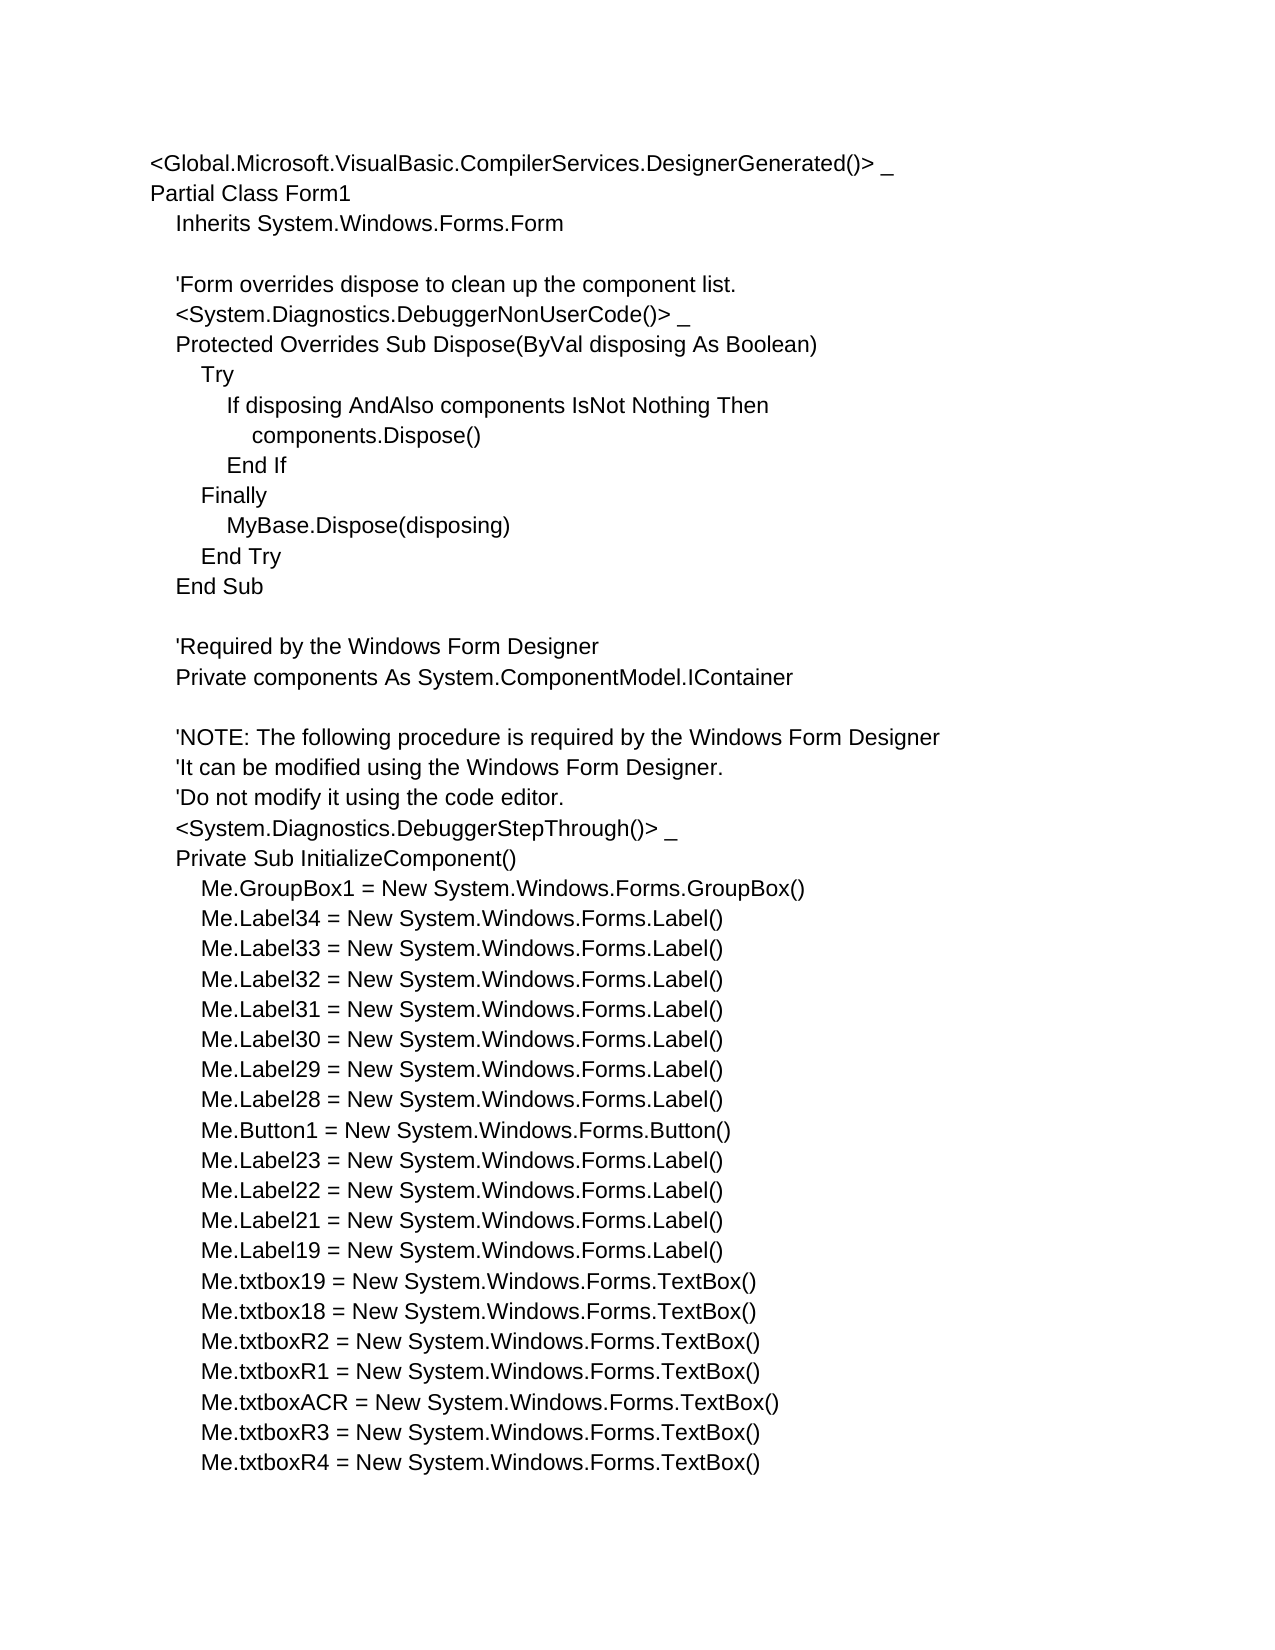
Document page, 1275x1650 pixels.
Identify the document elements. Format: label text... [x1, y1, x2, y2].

text Me.txtboxR2 = New System.Windows.Forms.TextBox() [150, 1328, 1125, 1354]
text Me.Label28 = New System.Windows.Forms.Label() [150, 1086, 1125, 1113]
text Me.Label22 = New System.Windows.Forms.Label() [150, 1177, 1125, 1203]
text Me.txtboxR4 = New System.Windows.Forms.TextBox() [150, 1449, 1125, 1475]
text 'Required by the Windows Form Designer [150, 633, 1125, 660]
text Private Sub InitializeComponent() [150, 845, 1125, 871]
text Me.Label32 = New System.Windows.Forms.Label() [150, 966, 1125, 992]
text Me.txtbox18 = New System.Windows.Forms.TextBox() [150, 1298, 1125, 1324]
text If disposing AndAlso components IsNot Nothing Then [150, 392, 1125, 418]
text Me.GroupBox1 = New System.Windows.Forms.GroupBox() [150, 875, 1125, 901]
text Inherits System.Windows.Forms.Form [150, 210, 1125, 237]
text End Try [150, 543, 1125, 569]
text Me.Label34 = New System.Windows.Forms.Label() [150, 905, 1125, 932]
text <System.Diagnostics.DebuggerNonUserCode()> _ [150, 301, 1125, 327]
text MyBase.Dispose(disposing) [150, 512, 1125, 539]
text Me.Label23 = New System.Windows.Forms.Label() [150, 1147, 1125, 1173]
text <System.Diagnostics.DebuggerStepThrough()> _ [150, 814, 1125, 841]
text ﻿<Global.Microsoft.VisualBasic.CompilerServices.DesignerGenerated()> _ [150, 150, 1125, 176]
text Try [150, 361, 1125, 388]
text components.Dispose() [150, 422, 1125, 448]
text Me.Label30 = New System.Windows.Forms.Label() [150, 1026, 1125, 1052]
text Me.txtboxR1 = New System.Windows.Forms.TextBox() [150, 1358, 1125, 1385]
text Me.Label33 = New System.Windows.Forms.Label() [150, 935, 1125, 962]
text End If [150, 452, 1125, 478]
text Partial Class Form1 [150, 180, 1125, 207]
text 'NOTE: The following procedure is required by the Windows Form Designer [150, 724, 1125, 750]
text 'Do not modify it using the code editor. [150, 784, 1125, 811]
text Me.Label21 = New System.Windows.Forms.Label() [150, 1207, 1125, 1234]
text Me.txtboxACR = New System.Windows.Forms.TextBox() [150, 1388, 1125, 1415]
text End Sub [150, 573, 1125, 599]
text Protected Overrides Sub Dispose(ByVal disposing As Boolean) [150, 331, 1125, 358]
text Me.Label19 = New System.Windows.Forms.Label() [150, 1237, 1125, 1264]
text 'Form overrides dispose to clean up the component list. [150, 271, 1125, 297]
text Finally [150, 482, 1125, 509]
text Me.txtbox19 = New System.Windows.Forms.TextBox() [150, 1268, 1125, 1294]
text Private components As System.ComponentModel.IContainer [150, 663, 1125, 690]
text 'It can be modified using the Windows Form Designer. [150, 754, 1125, 781]
text Me.Label29 = New System.Windows.Forms.Label() [150, 1056, 1125, 1083]
text Me.Button1 = New System.Windows.Forms.Button() [150, 1117, 1125, 1143]
text Me.txtboxR3 = New System.Windows.Forms.TextBox() [150, 1419, 1125, 1445]
text Me.Label31 = New System.Windows.Forms.Label() [150, 996, 1125, 1022]
